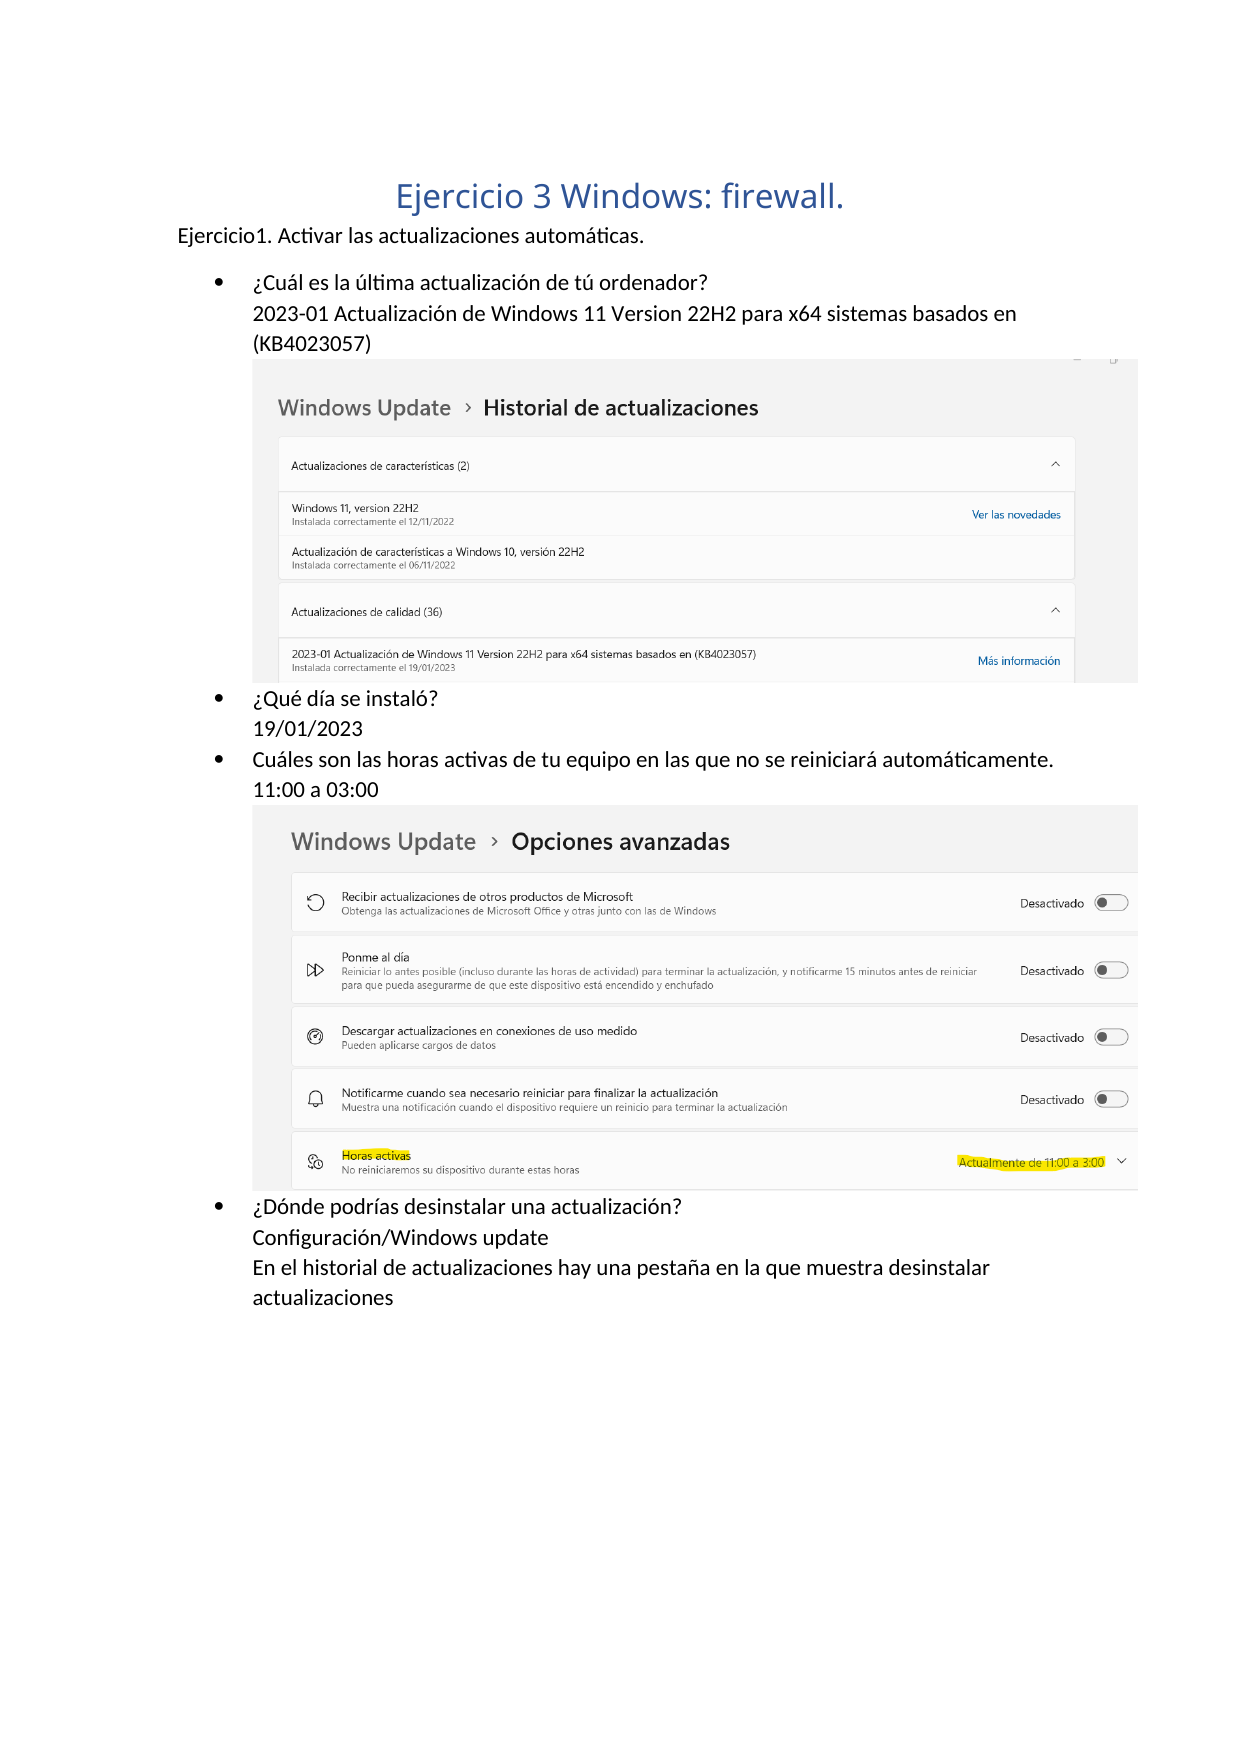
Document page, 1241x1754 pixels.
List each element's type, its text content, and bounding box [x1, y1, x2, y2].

list En el historial de actualizaciones hay una pestaña en la que muestra desinstalar actualizaciones [252, 1253, 1063, 1311]
list ¿Dónde podrías desinstalar una actualización? [215, 1192, 1063, 1221]
list 19/01/2023 [252, 714, 1063, 743]
list ¿Cuál es la última actualización de tú ordenador? [215, 268, 1063, 296]
list Cuáles son las horas activas de tu equipo en las que no se reiniciará automáticamente. [215, 745, 1063, 773]
picture [252, 359, 1138, 683]
list ¿Qué día se instaló? [215, 684, 1063, 712]
text Ejercicio1. Activar las actualizaciones automáticas. [177, 222, 1063, 249]
picture [252, 805, 1138, 1191]
list 2023-01 Actualización de Windows 11 Version 22H2 para x64 sistemas basados en (KB4023057) [252, 299, 1063, 359]
subtitle Ejercicio 3 Windows: firewall. [177, 173, 1063, 218]
list Configuración/Windows update [252, 1223, 1063, 1251]
list 11:00 a 03:00 [252, 775, 1063, 803]
